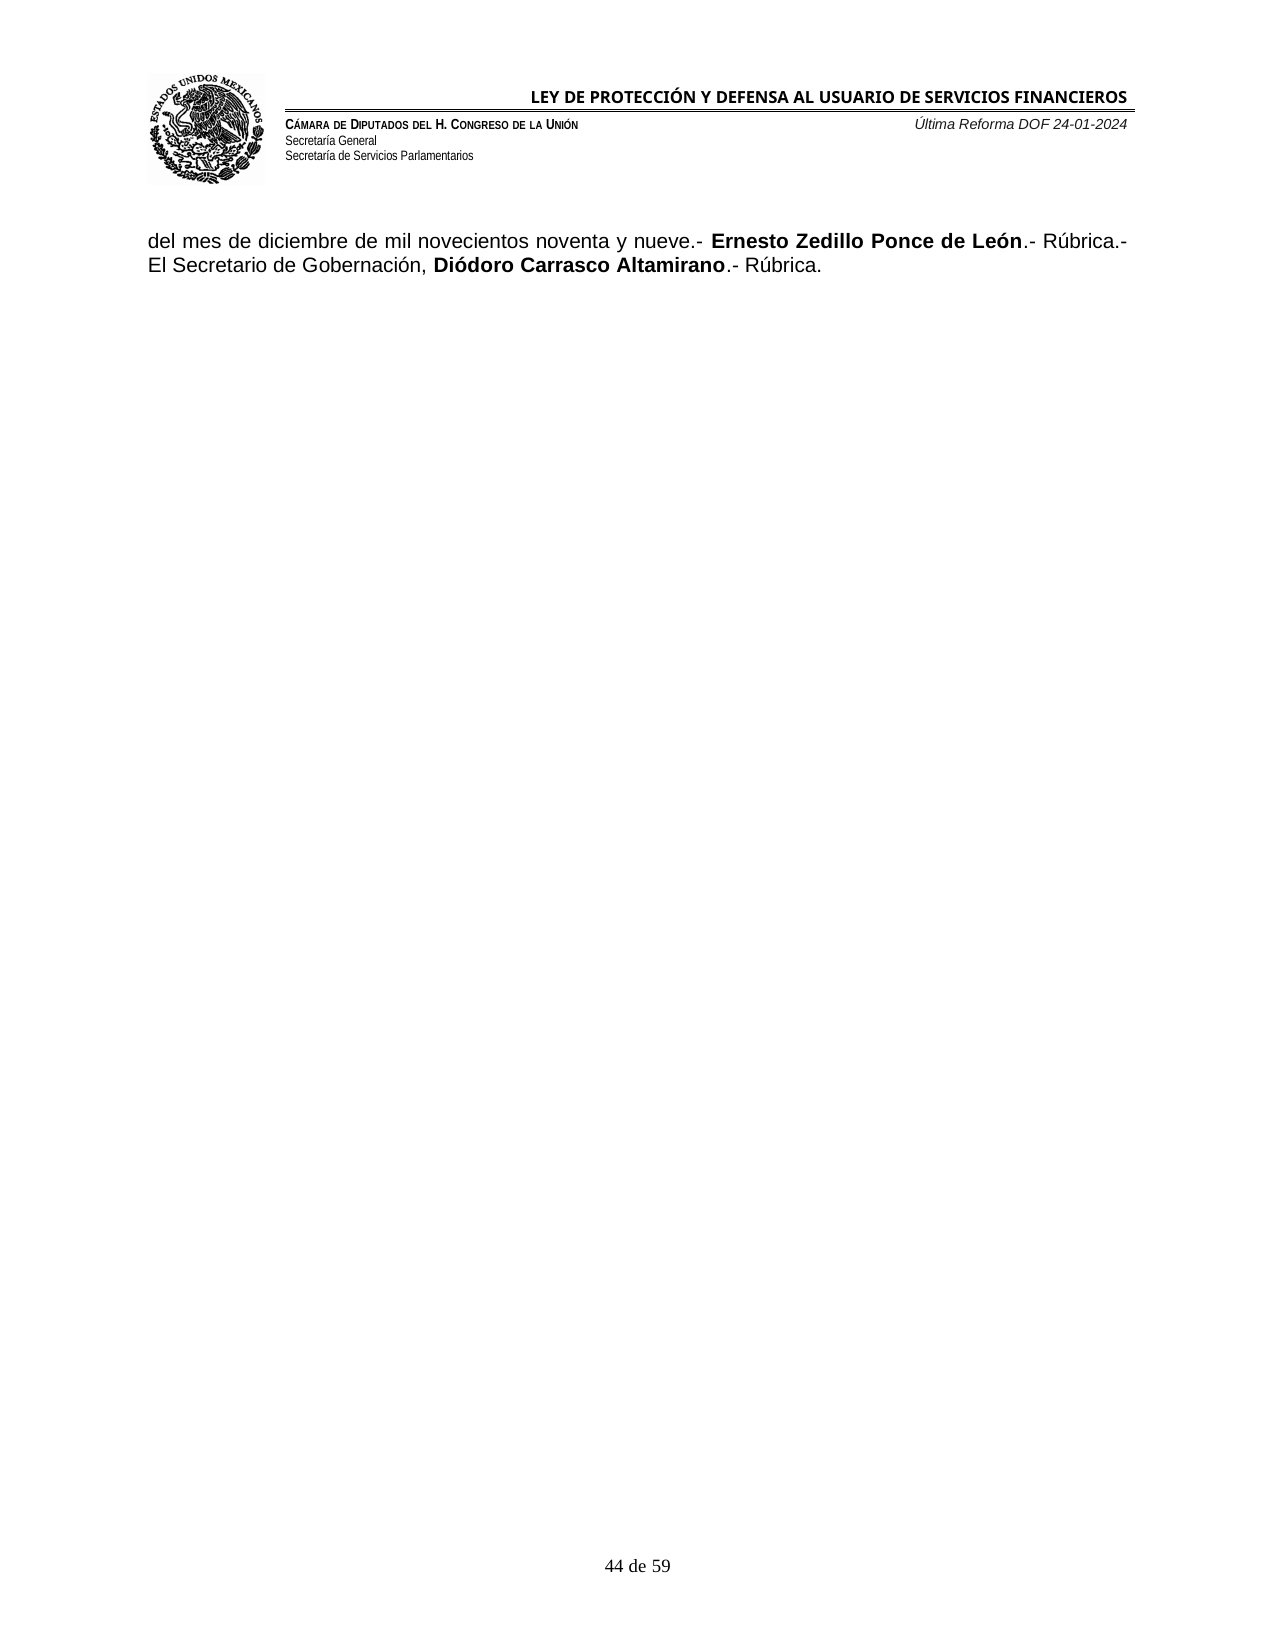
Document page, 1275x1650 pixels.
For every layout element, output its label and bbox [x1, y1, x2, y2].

text [148, 229, 1127, 277]
